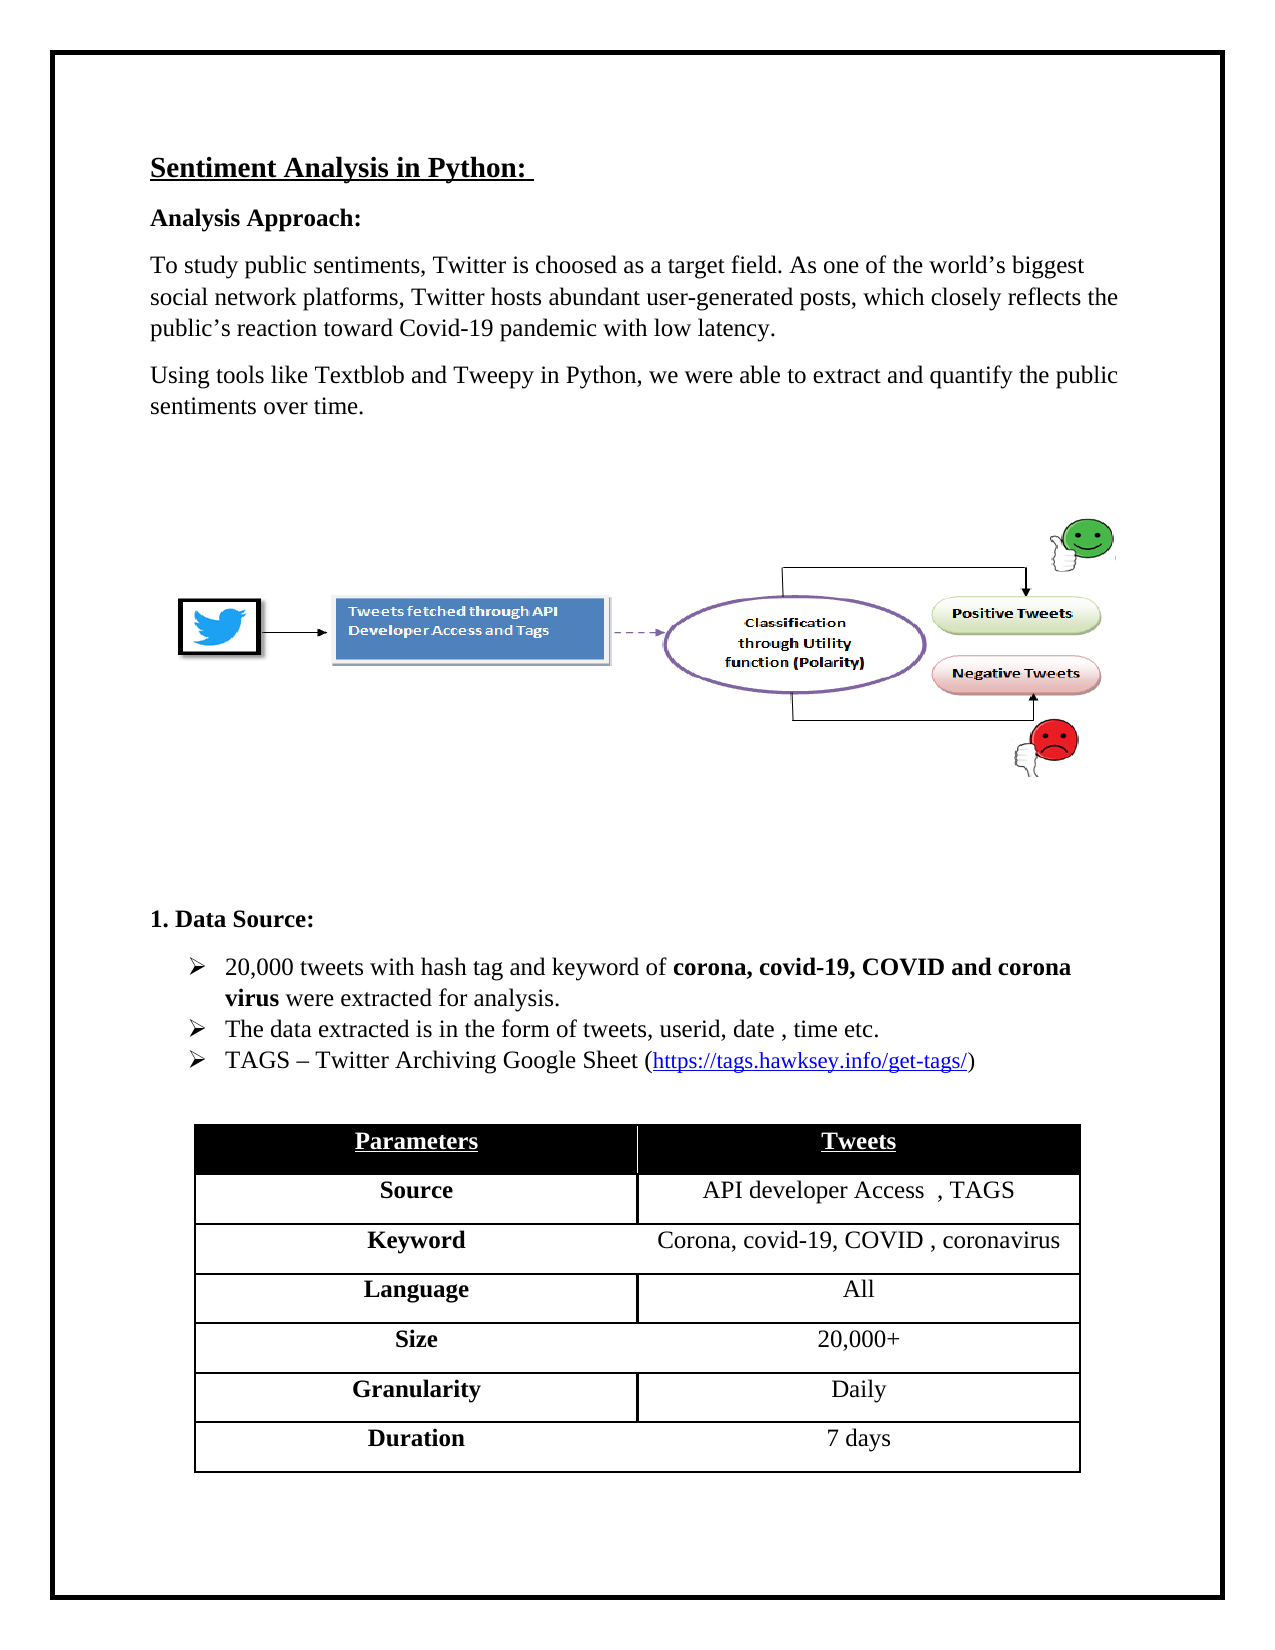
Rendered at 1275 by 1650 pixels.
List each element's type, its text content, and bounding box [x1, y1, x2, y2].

list 20,000 tweets with hash tag and keyword of corona, covid-19, COVID and corona virus were extracted for analysis. [187, 952, 1125, 1012]
table_cell All [639, 1275, 1079, 1322]
table_cell Size [196, 1324, 637, 1372]
list TAGS – Twitter Archiving Google Sheet (https://tags.hawksey.info/get-tags/) [187, 1045, 1125, 1074]
table_cell Source [196, 1175, 636, 1223]
text Analysis Approach: [150, 203, 1125, 232]
picture [156, 493, 1119, 784]
text Sentiment Analysis in Python: [150, 150, 1125, 183]
text 1. Data Source: [150, 904, 1125, 933]
table_cell Duration [196, 1423, 637, 1471]
text To study public sentiments, Twitter is choosed as a target field. As one of the world’s biggest social network platforms, Twitter hosts abundant user-generated posts, which closely reflects the public’s reaction toward Covid-19 pandemic with low latency. [150, 251, 1125, 341]
table_cell Language [196, 1275, 636, 1322]
list The data extracted is in the form of tweets, userid, date , time etc. [187, 1014, 1125, 1043]
table_cell Corona, covid-19, COVID , coronavirus [638, 1225, 1079, 1272]
table_cell Daily [639, 1374, 1079, 1421]
table_cell 20,000+ [638, 1324, 1079, 1372]
table_cell Granularity [196, 1374, 636, 1421]
table_header Parameters [196, 1126, 637, 1173]
table_cell 7 days [638, 1423, 1079, 1471]
table_cell API developer Access , TAGS [639, 1175, 1079, 1223]
table_header Tweets [638, 1126, 1079, 1173]
text Using tools like Textblob and Tweepy in Python, we were able to extract and quantify the public sentiments over time. [150, 360, 1125, 420]
table_cell Keyword [196, 1225, 637, 1272]
